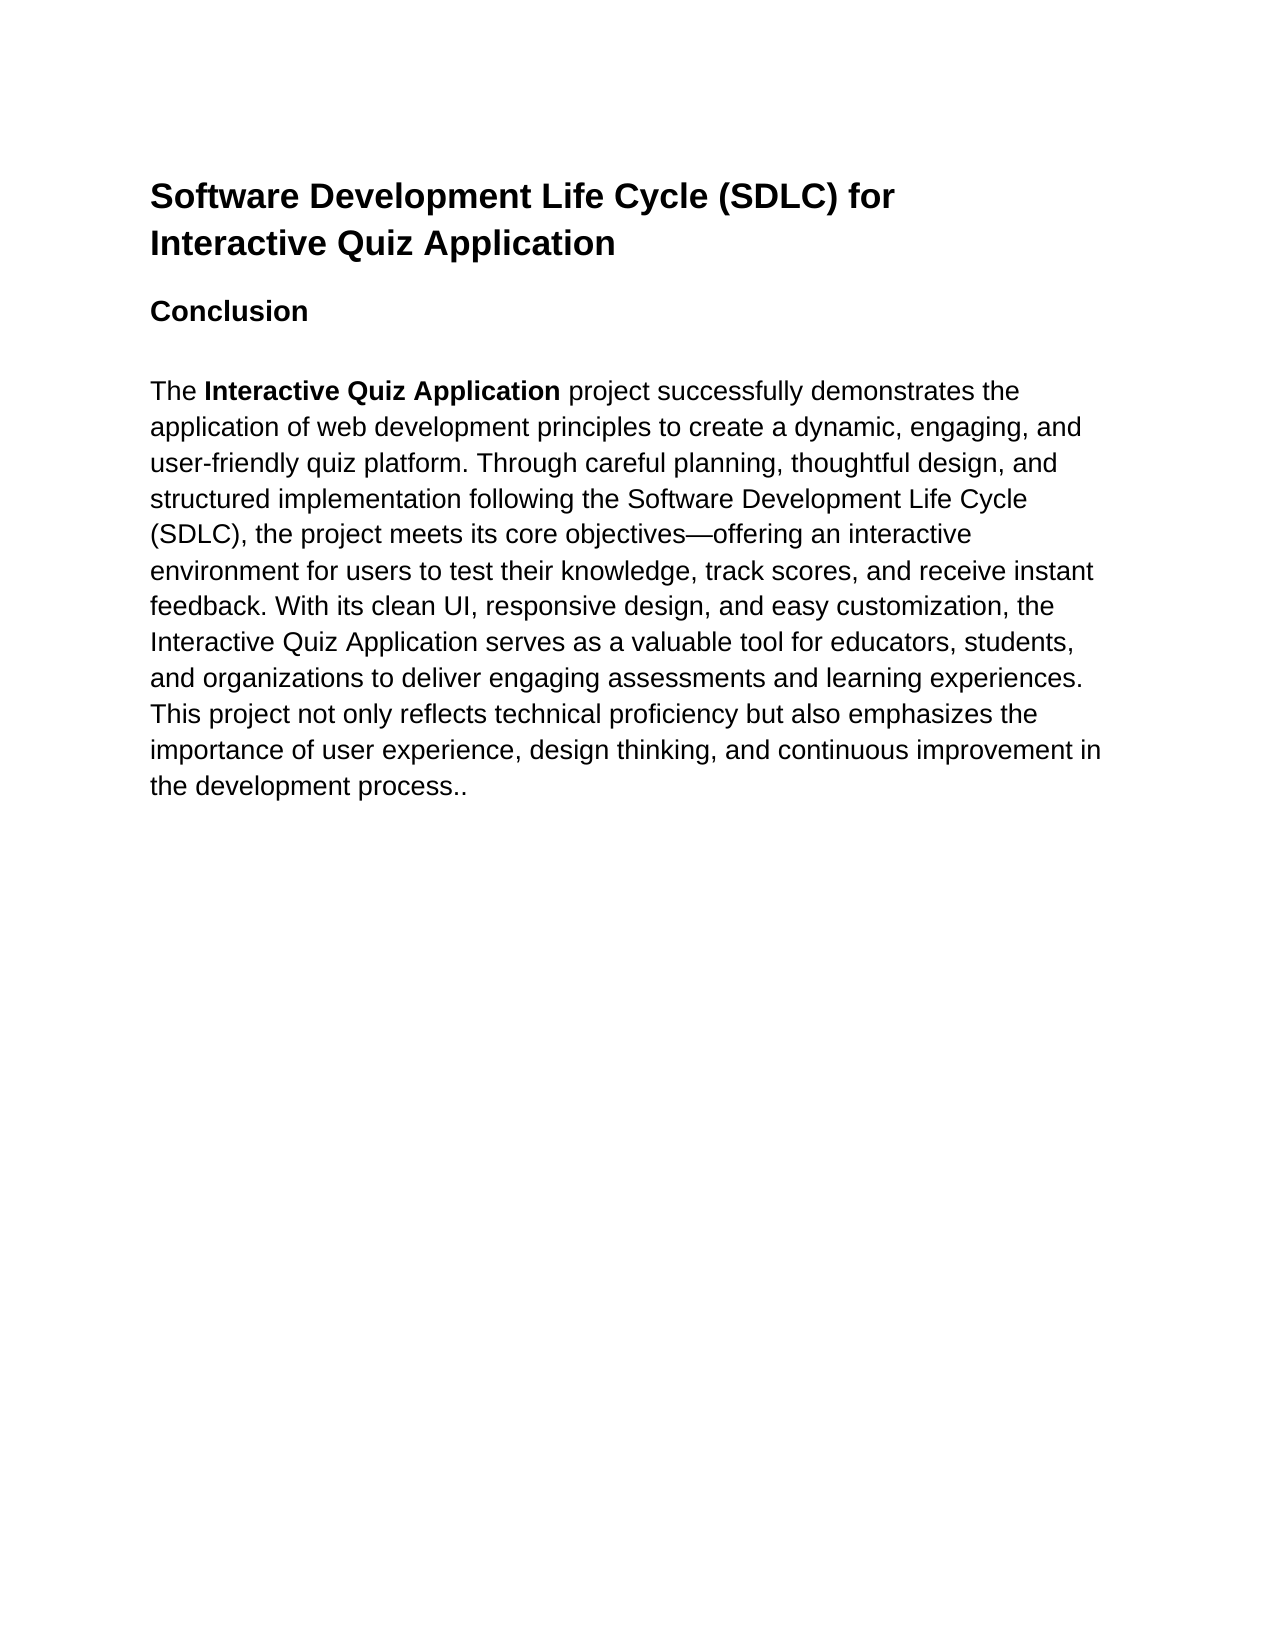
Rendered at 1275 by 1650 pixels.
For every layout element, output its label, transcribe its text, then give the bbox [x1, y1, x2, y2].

subtitle Software Development Life Cycle (SDLC) for Interactive Quiz Application [150, 175, 1125, 262]
text The Interactive Quiz Application project successfully demonstrates the application of web development principles to create a dynamic, engaging, and user-friendly quiz platform. Through careful planning, thoughtful design, and structured implementation following the Software Development Life Cycle (SDLC), the project meets its core objectives—offering an interactive environment for users to test their knowledge, track scores, and receive instant feedback. With its clean UI, responsive design, and easy customization, the Interactive Quiz Application serves as a valuable tool for educators, students, and organizations to deliver engaging assessments and learning experiences. This project not only reflects technical proficiency but also emphasizes the importance of user experience, design thinking, and continuous improvement in the development process.. [150, 375, 1125, 801]
subtitle Conclusion [150, 293, 1125, 327]
